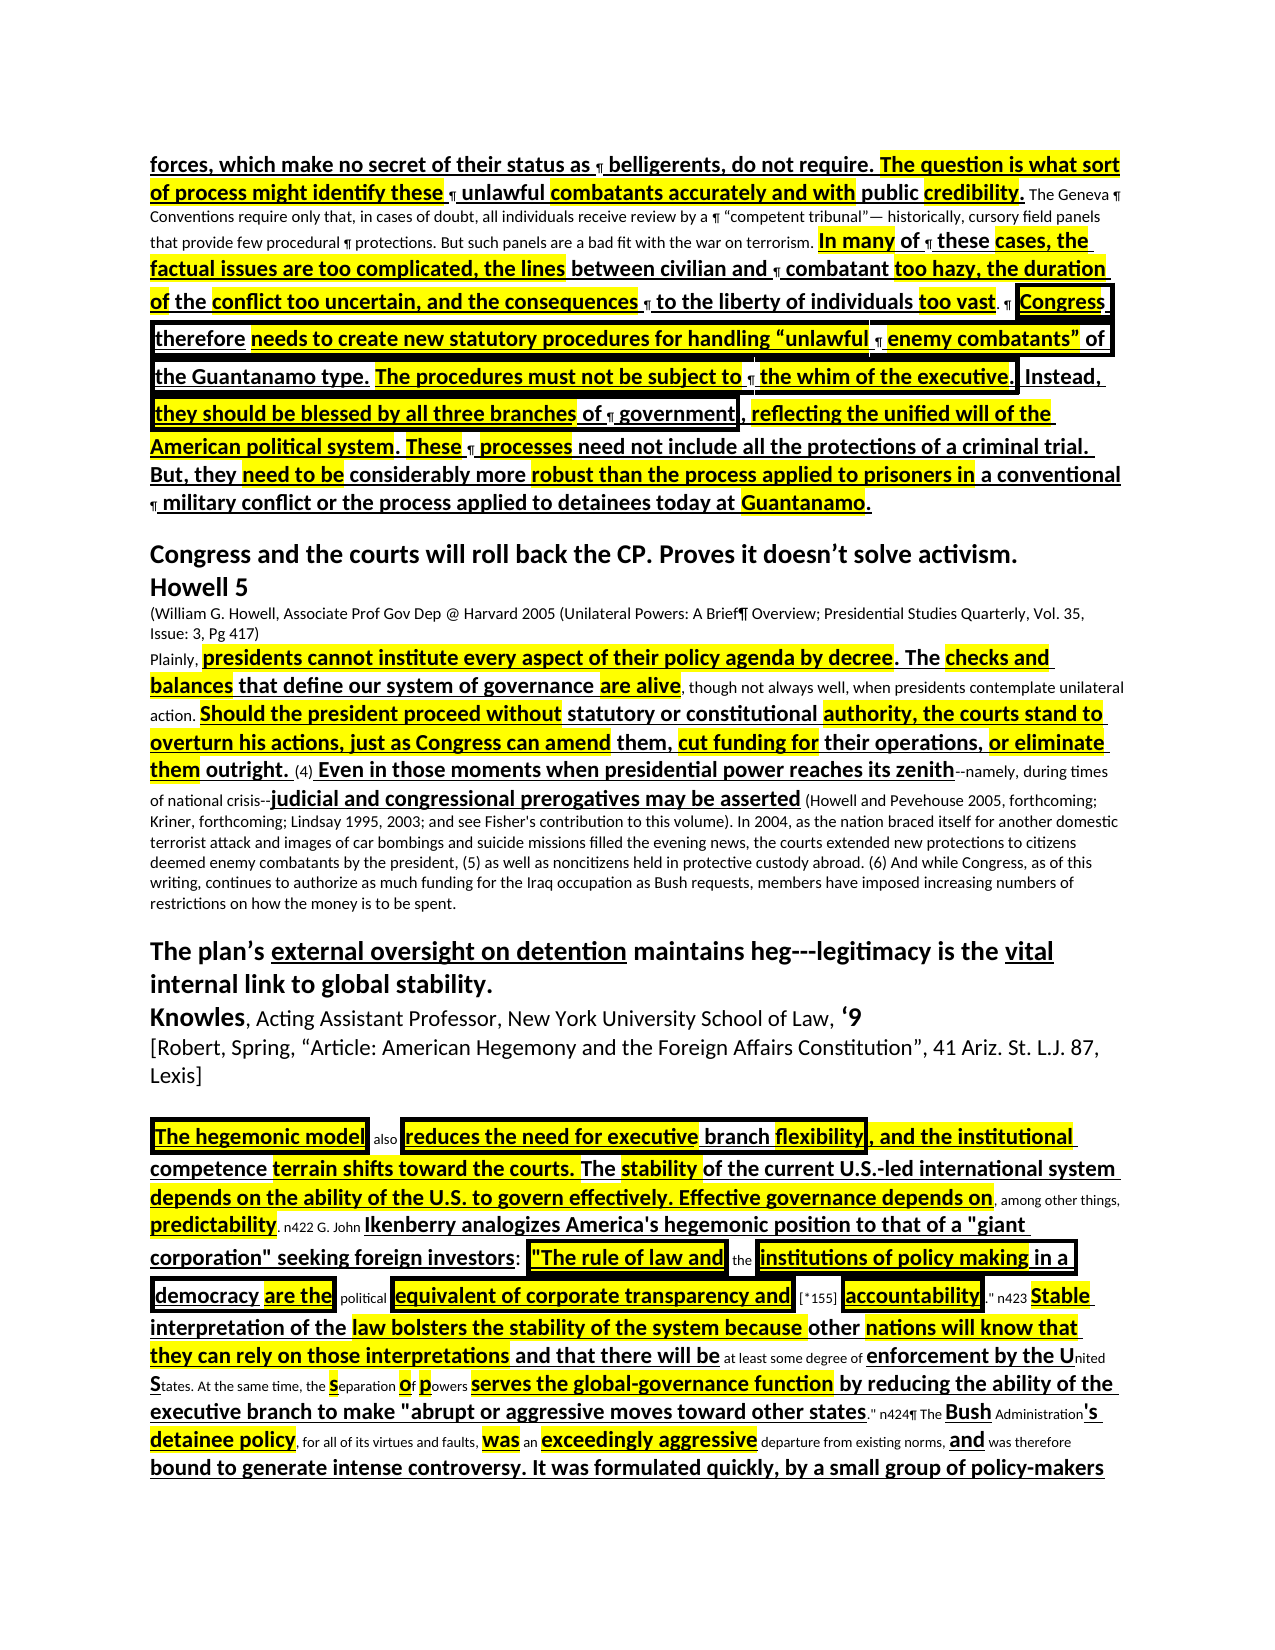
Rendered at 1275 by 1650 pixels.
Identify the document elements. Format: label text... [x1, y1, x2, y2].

subtitle Congress and the courts will roll back the CP. Proves it doesn’t solve activism. [150, 537, 1125, 570]
text [Robert, Spring, “Article: American Hegemony and the Foreign Affairs Constitution”, 41 Ariz. St. L.J. 87, Lexis] [150, 1033, 1125, 1089]
subtitle The plan’s external oversight on detention maintains heg---legitimacy is the vital internal link to global stability. [150, 934, 1125, 1000]
text (William G. Howell, Associate Prof Gov Dep @ Harvard 2005 (Unilateral Powers: A Brief¶ Overview; Presidential Studies Quarterly, Vol. 35, Issue: 3, Pg 417) [150, 603, 1125, 643]
text Plainly, presidents cannot institute every aspect of their policy agenda by decree. The checks and balances that define our system of governance are alive, though not always well, when presidents contemplate unilateral action. Should the president proceed without statutory or constitutional authority, the courts stand to overturn his actions, just as Congress can amend them, cut funding for their operations, or eliminate them outright. (4) Even in those moments when presidential power reaches its zenith--namely, during times of national crisis--judicial and congressional prerogatives may be asserted (Howell and Pevehouse 2005, forthcoming; Kriner, forthcoming; Lindsay 1995, 2003; and see Fisher's contribution to this volume). In 2004, as the nation braced itself for another domestic terrorist attack and images of car bombings and suicide missions filled the evening news, the courts extended new protections to citizens deemed enemy combatants by the president, (5) as well as noncitizens held in protective custody abroad. (6) And while Congress, as of this writing, continues to authorize as much funding for the Iraq occupation as Bush requests, members have imposed increasing numbers of restrictions on how the money is to be spent. [150, 643, 1125, 913]
text Howell 5 [150, 570, 1125, 603]
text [150, 1117, 1125, 1482]
text Knowles, Acting Assistant Professor, New York University School of Law, ‘9 [150, 1000, 1125, 1033]
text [150, 150, 1125, 516]
